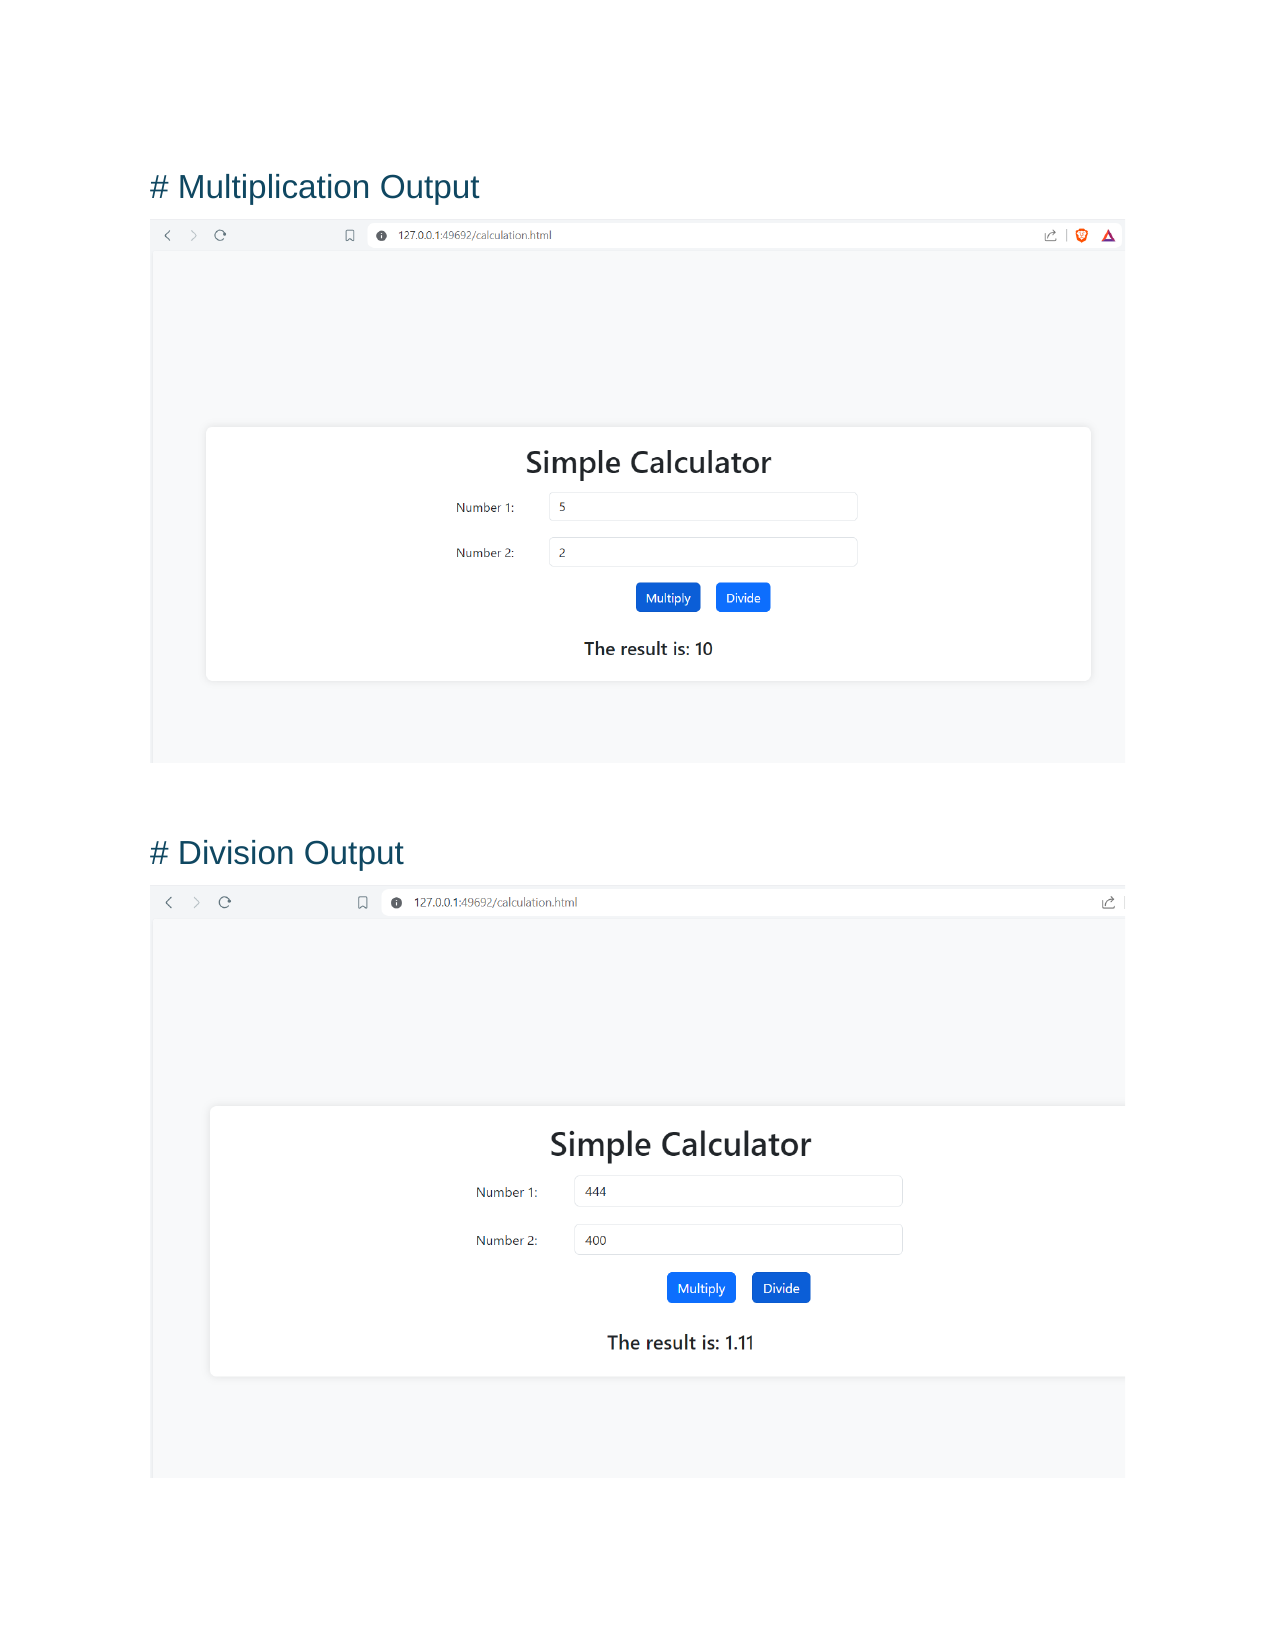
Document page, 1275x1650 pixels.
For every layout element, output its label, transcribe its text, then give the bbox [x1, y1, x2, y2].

subtitle # Multiplication Output [150, 167, 1125, 205]
picture [150, 885, 1125, 1478]
subtitle # Division Output [150, 833, 1125, 872]
picture [150, 219, 1125, 763]
